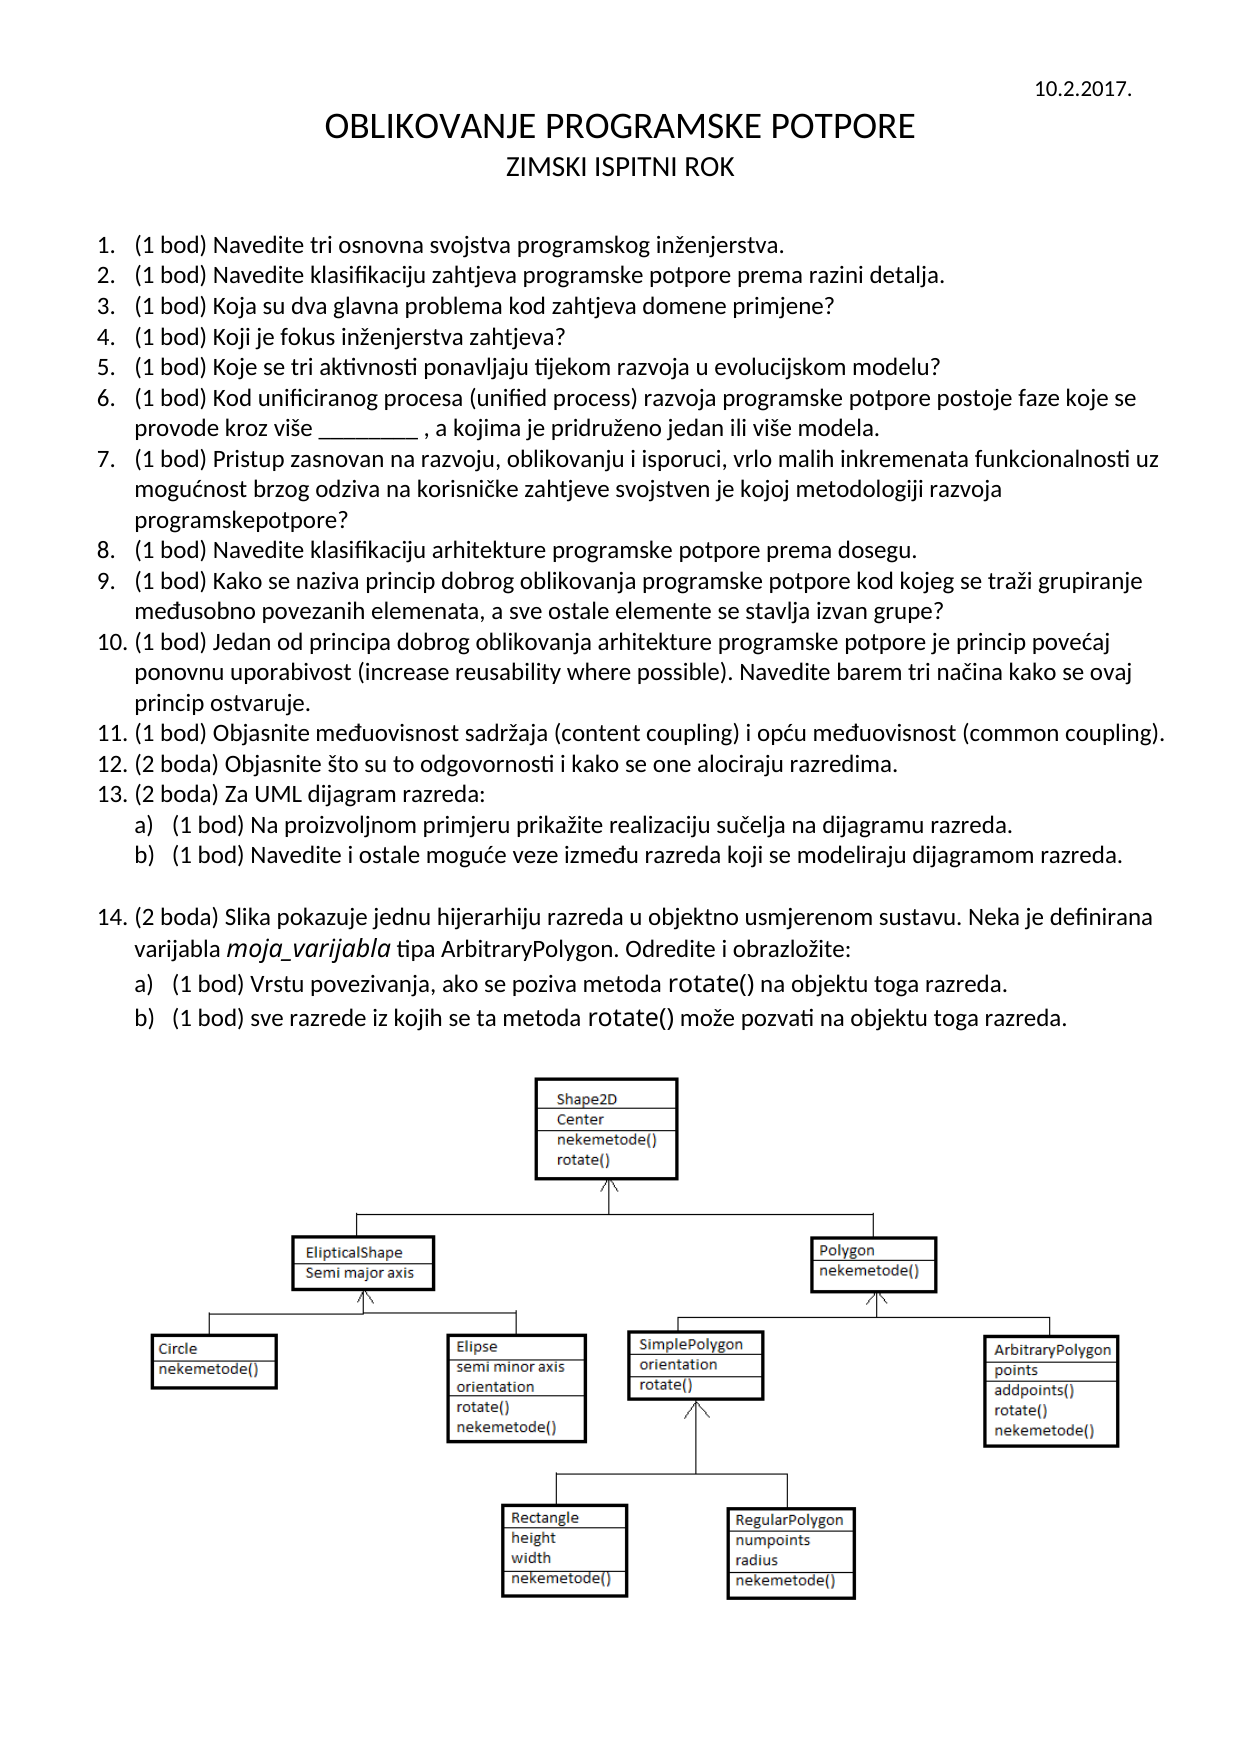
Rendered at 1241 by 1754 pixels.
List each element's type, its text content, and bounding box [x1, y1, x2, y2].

picture [134, 1063, 1144, 1619]
list (1 bod) Navedite i ostale moguće veze između razreda koji se modeliraju dijagramom razreda. [134, 839, 1181, 870]
list (2 boda) Slika pokazuje jednu hijerarhiju razreda u objektno usmjerenom sustavu. Neka je definirana varijabla moja_varijabla tipa ArbitraryPolygon. Odredite i obrazložite: [97, 901, 1181, 965]
list (1 bod) Vrstu povezivanja, ako se poziva metoda rotate() na objektu toga razreda. [134, 965, 1181, 999]
list (1 bod) sve razrede iz kojih se ta metoda rotate() može pozvati na objektu toga razreda. [134, 999, 1181, 1033]
list (1 bod) Koji je fokus inženjerstva zahtjeva? [97, 321, 1181, 351]
list (1 bod) Objasnite međuovisnost sadržaja (content coupling) i opću međuovisnost (common coupling). [97, 717, 1181, 748]
text OBLIKOVANJE PROGRAMSKE POTPORE [59, 102, 1181, 148]
list (1 bod) Kako se naziva princip dobrog oblikovanja programske potpore kod kojeg se traži grupiranje međusobno povezanih elemenata, a sve ostale elemente se stavlja izvan grupe? [97, 565, 1181, 626]
list (1 bod) Kod unificiranog procesa (unified process) razvoja programske potpore postoje faze koje se provode kroz više ________ , a kojima je pridruženo jedan ili više modela. [97, 382, 1181, 443]
list (1 bod) Navedite tri osnovna svojstva programskog inženjerstva. [97, 229, 1181, 260]
list (2 boda) Objasnite što su to odgovornosti i kako se one alociraju razredima. [97, 748, 1181, 778]
list (1 bod) Na proizvoljnom primjeru prikažite realizaciju sučelja na dijagramu razreda. [134, 809, 1181, 839]
list (1 bod) Koja su dva glavna problema kod zahtjeva domene primjene? [97, 290, 1181, 321]
text 10.2.2017. [59, 74, 1181, 102]
list (1 bod) Koje se tri aktivnosti ponavljaju tijekom razvoja u evolucijskom modelu? [97, 351, 1181, 382]
list (1 bod) Navedite klasifikaciju zahtjeva programske potpore prema razini detalja. [97, 260, 1181, 290]
text ZIMSKI ISPITNI ROK [59, 148, 1181, 183]
list (2 boda) Za UML dijagram razreda: [97, 778, 1181, 809]
list (1 bod) Jedan od principa dobrog oblikovanja arhitekture programske potpore je princip povećaj ponovnu uporabivost (increase reusability where possible). Navedite barem tri načina kako se ovaj princip ostvaruje. [97, 626, 1181, 717]
list (1 bod) Pristup zasnovan na razvoju, oblikovanju i isporuci, vrlo malih inkremenata funkcionalnosti uz mogućnost brzog odziva na korisničke zahtjeve svojstven je kojoj metodologiji razvoja programskepotpore? [97, 443, 1181, 534]
list (1 bod) Navedite klasifikaciju arhitekture programske potpore prema dosegu. [97, 534, 1181, 565]
